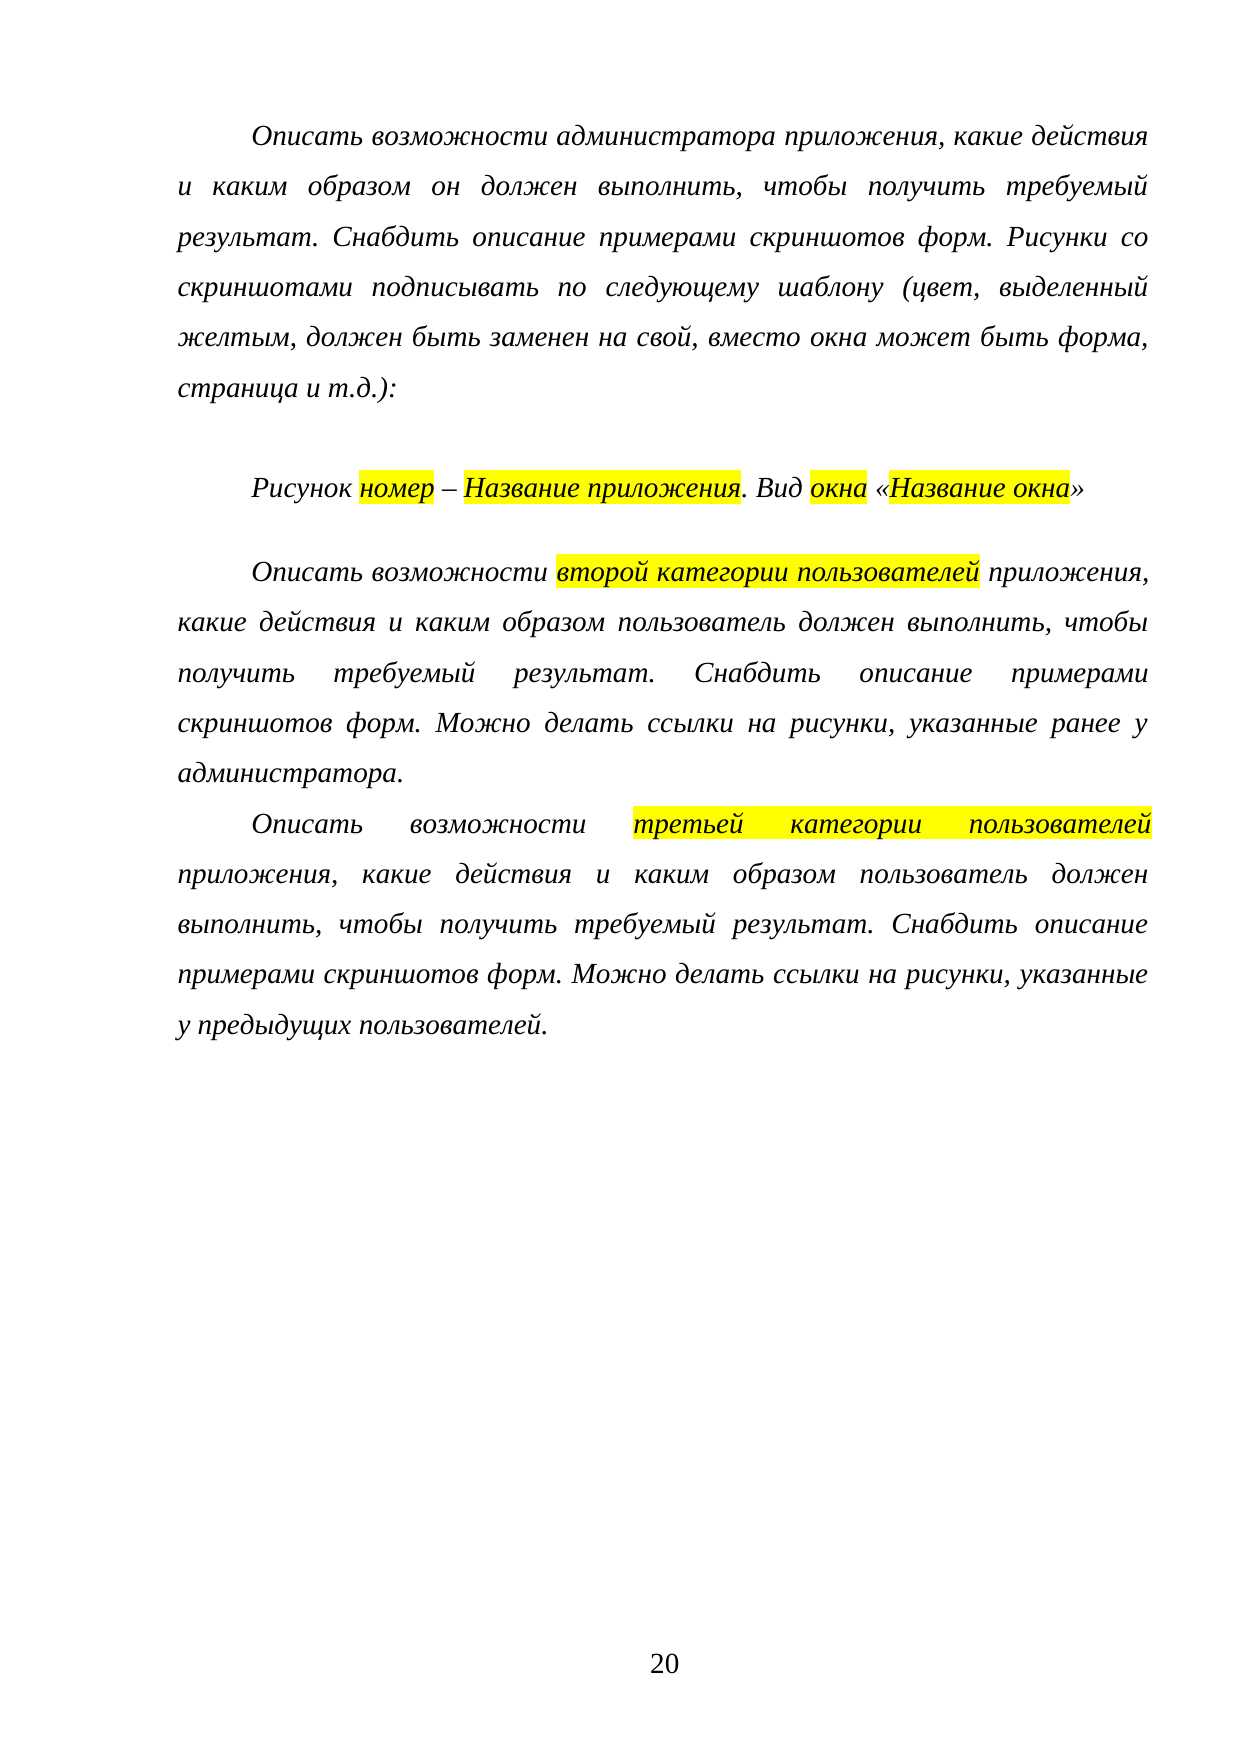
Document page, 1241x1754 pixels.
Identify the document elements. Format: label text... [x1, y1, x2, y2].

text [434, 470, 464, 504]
text Описать возможности администратора приложения, какие действия и каким образом он должен выполнить, чтобы получить требуемый результат. Снабдить описание примерами скриншотов форм. Рисунки со скриншотами подписывать по следующему шаблону (цвет, выделенный желтым, должен быть заменен на свой, вместо окна может быть форма, страница и т.д.): [177, 118, 1152, 403]
text Описать возможности третьей категории пользователей приложения, какие действия и каким образом пользователь должен выполнить, чтобы получить требуемый результат. Снабдить описание примерами скриншотов форм. Можно делать ссылки на рисунки, указанные у предыдущих пользователей. [177, 806, 1152, 1041]
text Описать возможности второй категории пользователей приложения, какие действия и каким образом пользователь должен выполнить, чтобы получить требуемый результат. Снабдить описание примерами скриншотов форм. Можно делать ссылки на рисунки, указанные ранее у администратора. [177, 554, 1152, 789]
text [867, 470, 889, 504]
text Рисунок номер – Название приложения. Вид окна «Название окна» [177, 470, 359, 504]
